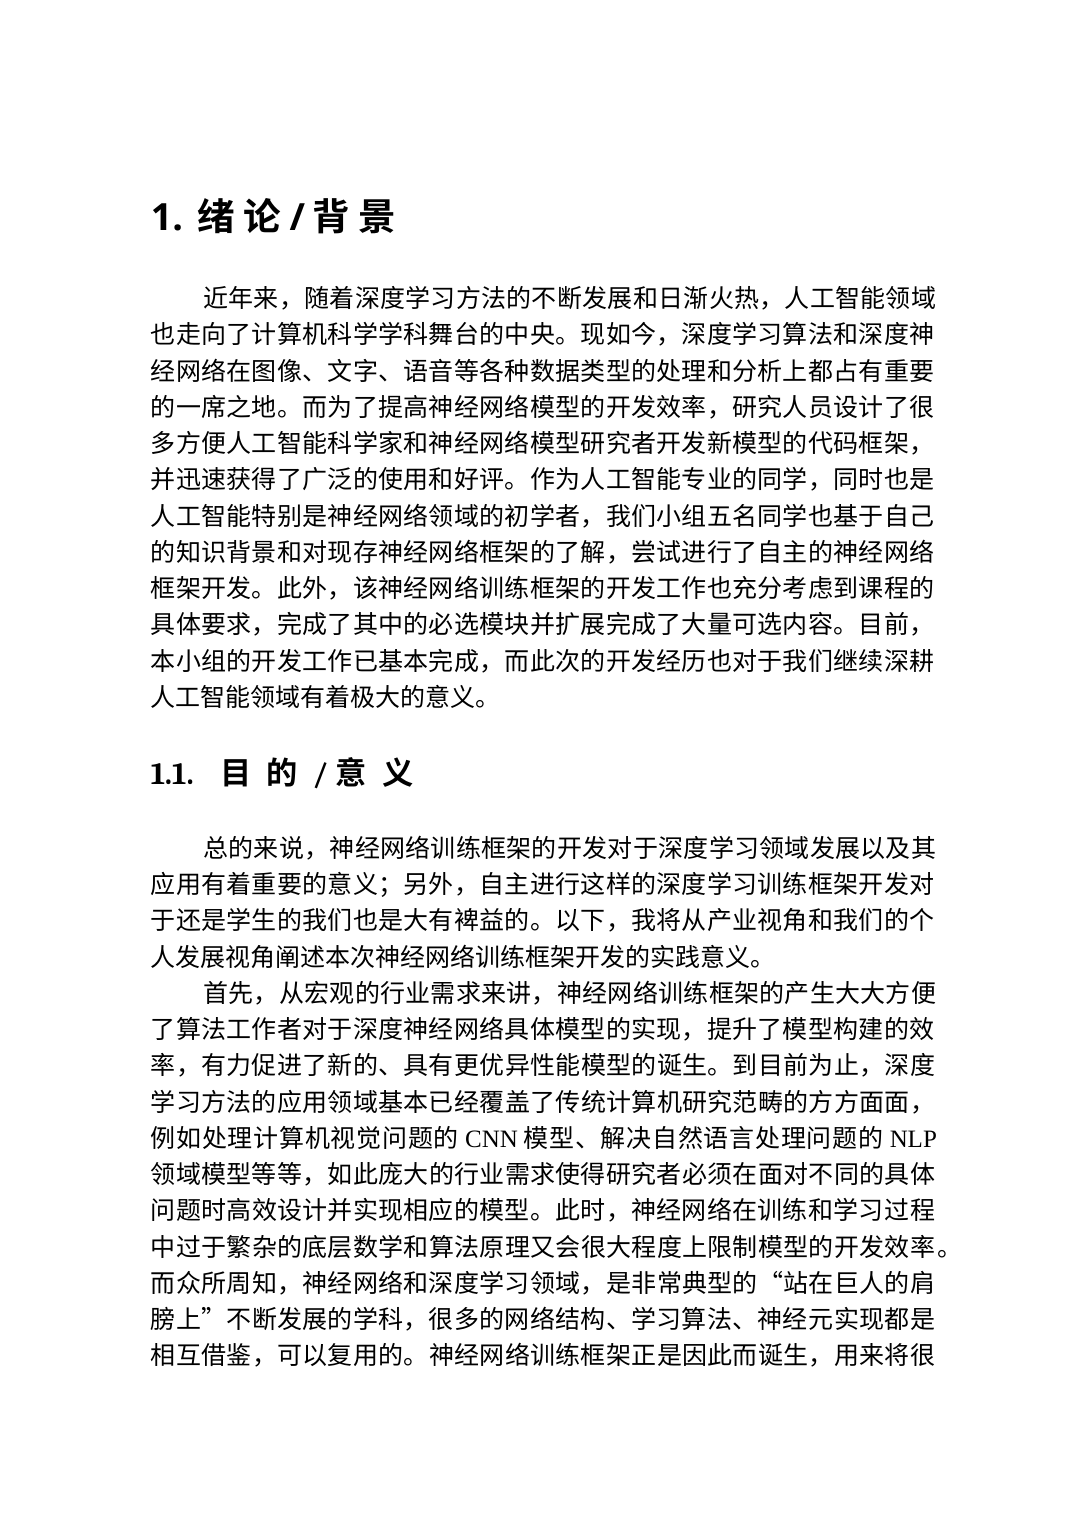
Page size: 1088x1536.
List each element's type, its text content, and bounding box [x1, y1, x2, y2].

text 近年来，随着深度学习方法的不断发展和日渐火热，人工智能领域也走向了计算机科学学科舞台的中央。现如今，深度学习算法和深度神经网络在图像、文字、语音等各种数据类型的处理和分析上都占有重要的一席之地。而为了提高神经网络模型的开发效率，研究人员设计了很多方便人工智能科学家和神经网络模型研究者开发新模型的代码框架，并迅速获得了广泛的使用和好评。作为人工智能专业的同学，同时也是人工智能特别是神经网络领域的初学者，我们小组五名同学也基于自己的知识背景和对现存神经网络框架的了解，尝试进行了自主的神经网络框架开发。此外，该神经网络训练框架的开发工作也充分考虑到课程的具体要求，完成了其中的必选模块并扩展完成了大量可选内容。目前，本小组的开发工作已基本完成，而此次的开发经历也对于我们继续深耕人工智能领域有着极大的意义。 [151, 279, 937, 714]
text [151, 973, 937, 1372]
text 绪论/背景 [151, 184, 937, 244]
text 目的/意义 [151, 741, 937, 801]
text 总的来说，神经网络训练框架的开发对于深度学习领域发展以及其应用有着重要的意义；另外，自主进行这样的深度学习训练框架开发对于还是学生的我们也是大有裨益的。以下，我将从产业视角和我们的个人发展视角阐述本次神经网络训练框架开发的实践意义。 [151, 828, 937, 973]
